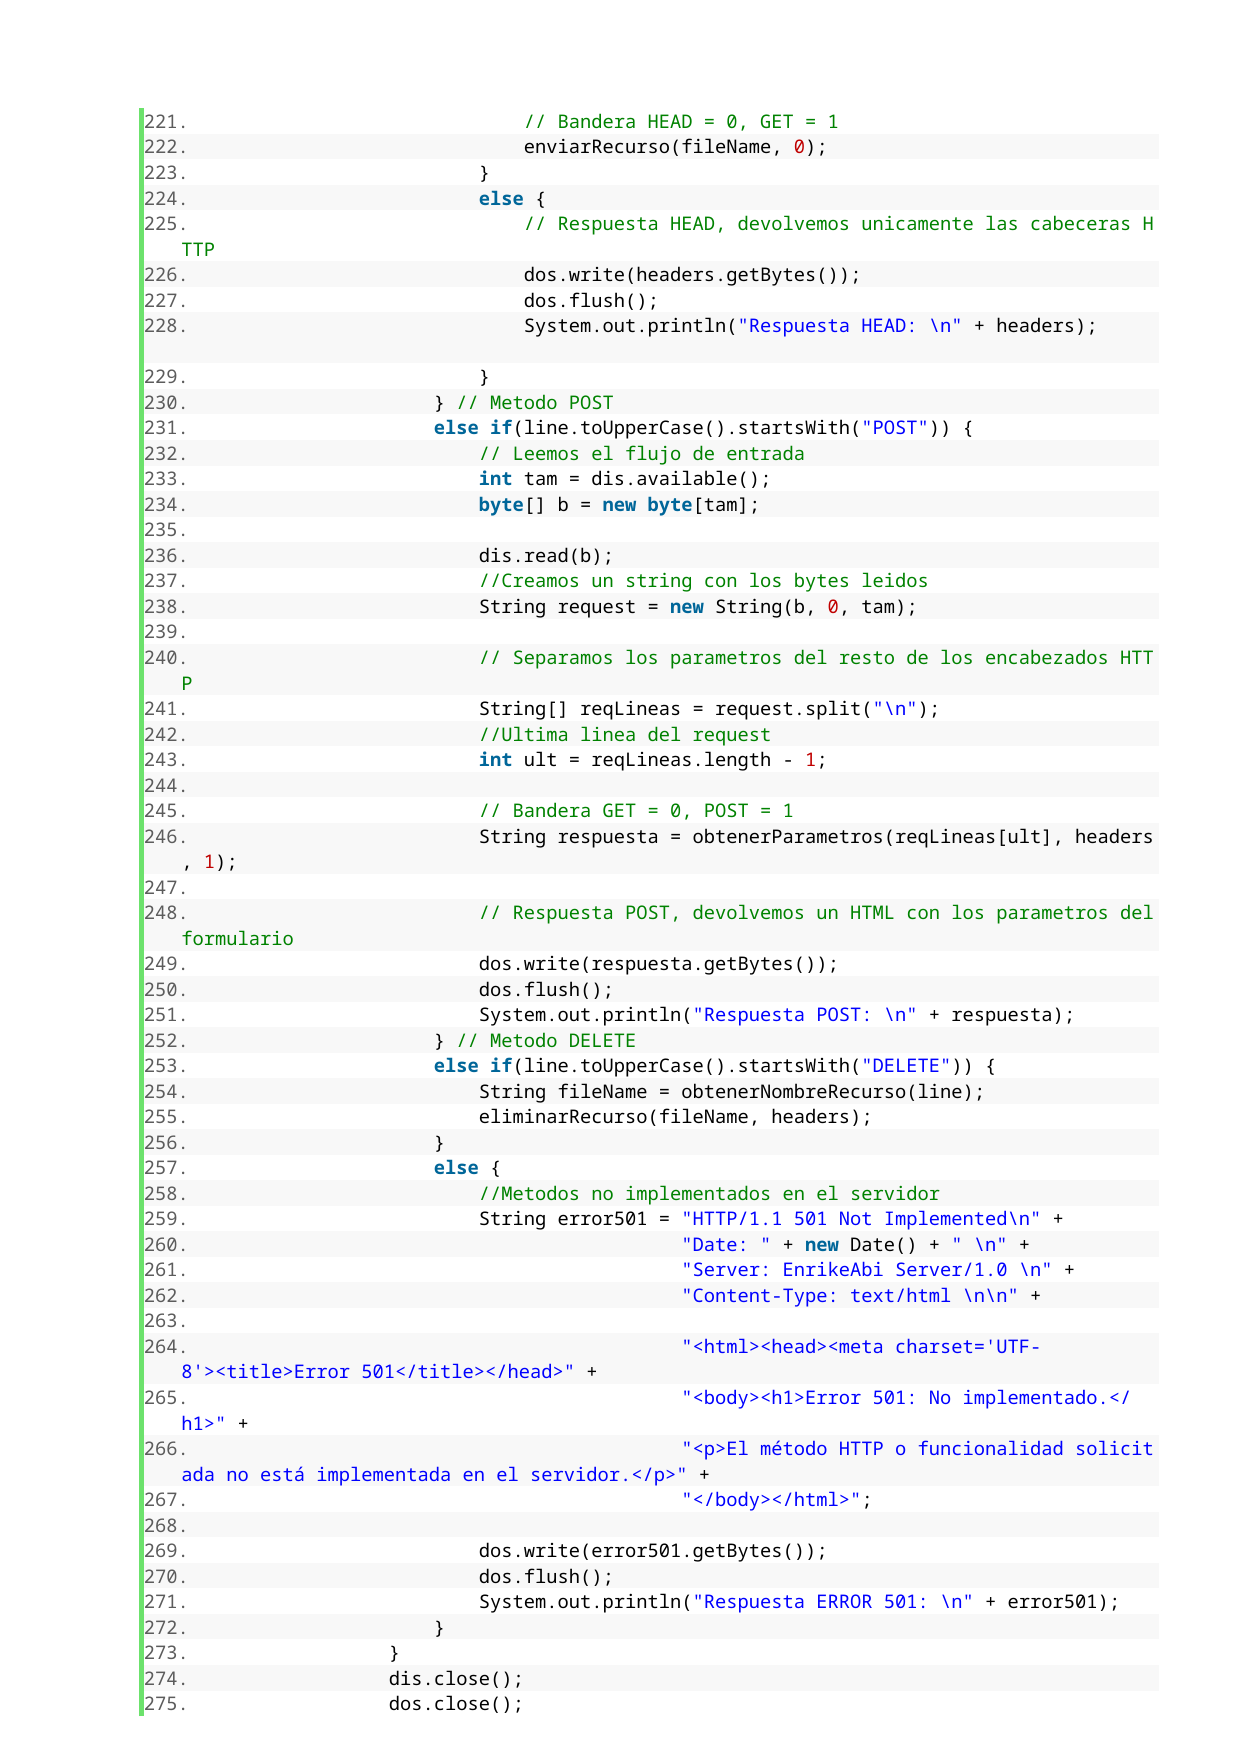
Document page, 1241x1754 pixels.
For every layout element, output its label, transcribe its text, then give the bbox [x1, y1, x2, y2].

list else { [144, 1155, 1159, 1180]
list int tam = dis.available(); [144, 466, 1159, 491]
list // Respuesta HEAD, devolvemos unicamente las cabeceras HTTP [144, 210, 1159, 261]
list String error501 = "HTTP/1.1 501 Not Implemented\n" + [144, 1206, 1159, 1231]
list String[] reqLineas = request.split("\n"); [144, 695, 1159, 721]
list else { [144, 185, 1159, 210]
list System.out.println("Respuesta HEAD: \n" + headers); [144, 312, 1159, 363]
list // Respuesta POST, devolvemos un HTML con los parametros del formulario [144, 899, 1159, 951]
list dos.flush(); [144, 976, 1159, 1002]
list //Creamos un string con los bytes leidos [144, 568, 1159, 593]
list System.out.println("Respuesta ERROR 501: \n" + error501); [144, 1588, 1159, 1614]
list "<p>El método HTTP o funcionalidad solicitada no está implementada en el servidor.</p>" + [144, 1435, 1159, 1486]
list } [144, 1614, 1159, 1639]
list } // Metodo DELETE [144, 1027, 1159, 1053]
list String fileName = obtenerNombreRecurso(line); [144, 1078, 1159, 1104]
list eliminarRecurso(fileName, headers); [144, 1104, 1159, 1129]
list enviarRecurso(fileName, 0); [144, 134, 1159, 159]
list } [144, 159, 1159, 185]
list } [144, 1129, 1159, 1155]
list } // Metodo POST [144, 389, 1159, 414]
list byte[] b = new byte[tam]; [144, 491, 1159, 517]
list else if(line.toUpperCase().startsWith("DELETE")) { [144, 1053, 1159, 1078]
list else if(line.toUpperCase().startsWith("POST")) { [144, 414, 1159, 440]
list } [144, 363, 1159, 389]
list dos.write(respuesta.getBytes()); [144, 951, 1159, 976]
list "Date: " + new Date() + " \n" + [144, 1231, 1159, 1257]
list "<body><h1>Error 501: No implementado.</h1>" + [144, 1384, 1159, 1435]
list // Bandera HEAD = 0, GET = 1 [144, 108, 1159, 134]
list dos.write(error501.getBytes()); [144, 1537, 1159, 1563]
list "<html><head><meta charset='UTF-8'><title>Error 501</title></head>" + [144, 1333, 1159, 1384]
list dis.close(); [144, 1665, 1159, 1691]
list dos.flush(); [144, 1563, 1159, 1588]
list System.out.println("Respuesta POST: \n" + respuesta); [144, 1002, 1159, 1027]
list dis.read(b); [144, 542, 1159, 568]
list int ult = reqLineas.length - 1; [144, 746, 1159, 772]
list dos.write(headers.getBytes()); [144, 261, 1159, 287]
list //Ultima linea del request [144, 721, 1159, 746]
list dos.close(); [144, 1691, 1159, 1716]
list //Metodos no implementados en el servidor [144, 1180, 1159, 1206]
list "Server: EnrikeAbi Server/1.0 \n" + [144, 1257, 1159, 1282]
list dos.flush(); [144, 287, 1159, 312]
list String request = new String(b, 0, tam); [144, 593, 1159, 619]
list "Content-Type: text/html \n\n" + [144, 1282, 1159, 1308]
list // Bandera GET = 0, POST = 1 [144, 797, 1159, 823]
list } [144, 1639, 1159, 1665]
list String respuesta = obtenerParametros(reqLineas[ult], headers, 1); [144, 823, 1159, 874]
list // Leemos el flujo de entrada [144, 440, 1159, 466]
list "</body></html>"; [144, 1486, 1159, 1512]
list // Separamos los parametros del resto de los encabezados HTTP [144, 644, 1159, 695]
